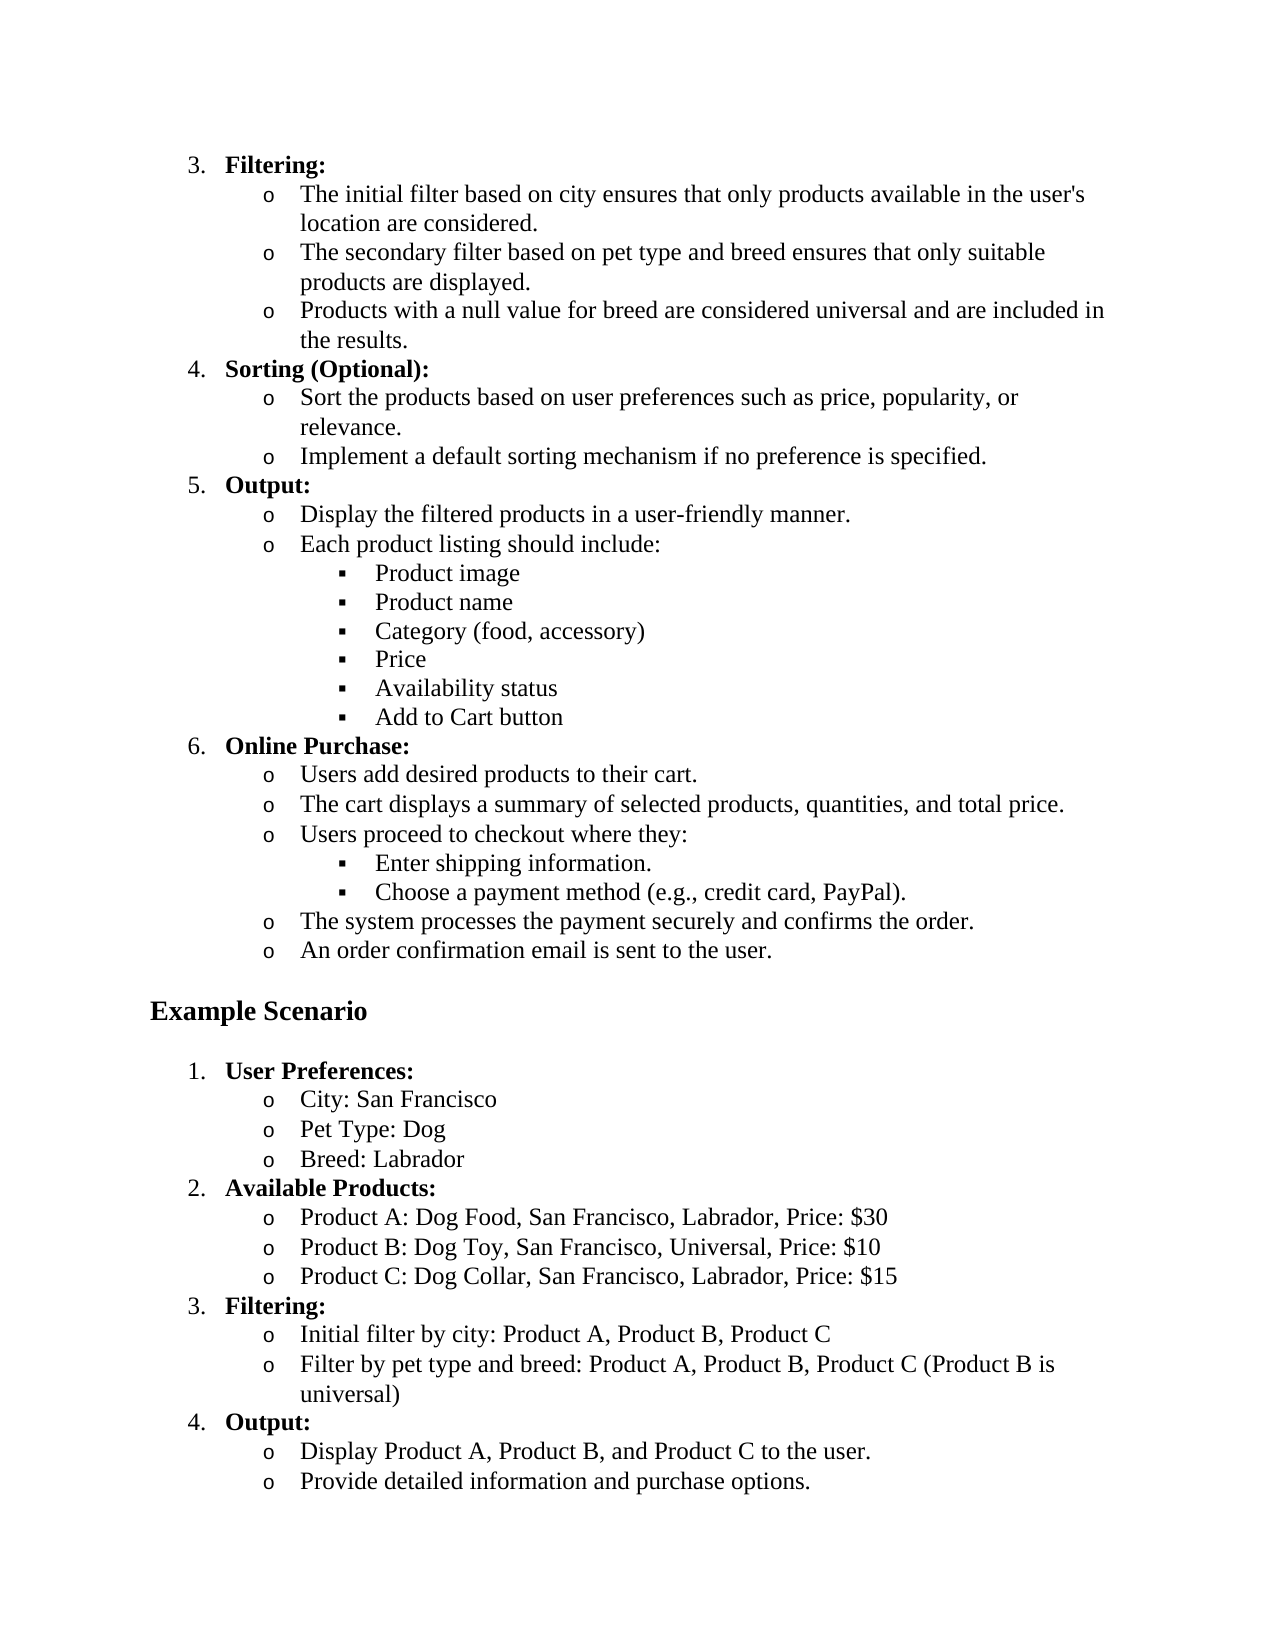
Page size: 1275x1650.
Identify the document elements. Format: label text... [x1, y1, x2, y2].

list The initial filter based on city ensures that only products available in the user's location are considered. [262, 179, 1125, 237]
list Add to Cart button [337, 702, 1125, 731]
list Output: [187, 1407, 1125, 1436]
list Display Product A, Product B, and Product C to the user. [262, 1436, 1125, 1466]
list Availability status [337, 673, 1125, 702]
list Filtering: [187, 150, 1125, 179]
list Initial filter by city: Product A, Product B, Product C [262, 1319, 1125, 1349]
list Enter shipping information. [337, 848, 1125, 877]
list Products with a null value for breed are considered universal and are included in the results. [262, 295, 1125, 354]
list Implement a default sorting mechanism if no preference is specified. [262, 441, 1125, 470]
list Breed: Labrador [262, 1144, 1125, 1173]
text Example Scenario [150, 994, 1125, 1027]
list Sorting (Optional): [187, 354, 1125, 382]
list An order confirmation email is sent to the user. [262, 935, 1125, 965]
list Choose a payment method (e.g., credit card, PayPal). [337, 877, 1125, 906]
list The system processes the payment securely and confirms the order. [262, 906, 1125, 935]
list Output: [187, 470, 1125, 499]
list Product C: Dog Collar, San Francisco, Labrador, Price: $15 [262, 1261, 1125, 1291]
list Pet Type: Dog [262, 1114, 1125, 1144]
list City: San Francisco [262, 1084, 1125, 1114]
list Category (food, accessory) [337, 616, 1125, 644]
list Sort the products based on user preferences such as price, popularity, or relevance. [262, 382, 1125, 441]
list Product image [337, 558, 1125, 587]
list Product name [337, 587, 1125, 616]
list The secondary filter based on pet type and breed ensures that only suitable products are displayed. [262, 237, 1125, 295]
list The cart displays a summary of selected products, quantities, and total price. [262, 789, 1125, 819]
list Display the filtered products in a user-friendly manner. [262, 499, 1125, 529]
list Product A: Dog Food, San Francisco, Labrador, Price: $30 [262, 1202, 1125, 1232]
list Product B: Dog Toy, San Francisco, Universal, Price: $10 [262, 1232, 1125, 1261]
list Provide detailed information and purchase options. [262, 1466, 1125, 1495]
list Each product listing should include: [262, 529, 1125, 558]
list Users proceed to checkout where they: [262, 819, 1125, 848]
list Price [337, 644, 1125, 673]
list Filtering: [187, 1291, 1125, 1319]
list Users add desired products to their cart. [262, 759, 1125, 789]
list User Preferences: [187, 1056, 1125, 1084]
list Filter by pet type and breed: Product A, Product B, Product C (Product B is universal) [262, 1349, 1125, 1407]
list Online Purchase: [187, 731, 1125, 759]
list Available Products: [187, 1173, 1125, 1202]
